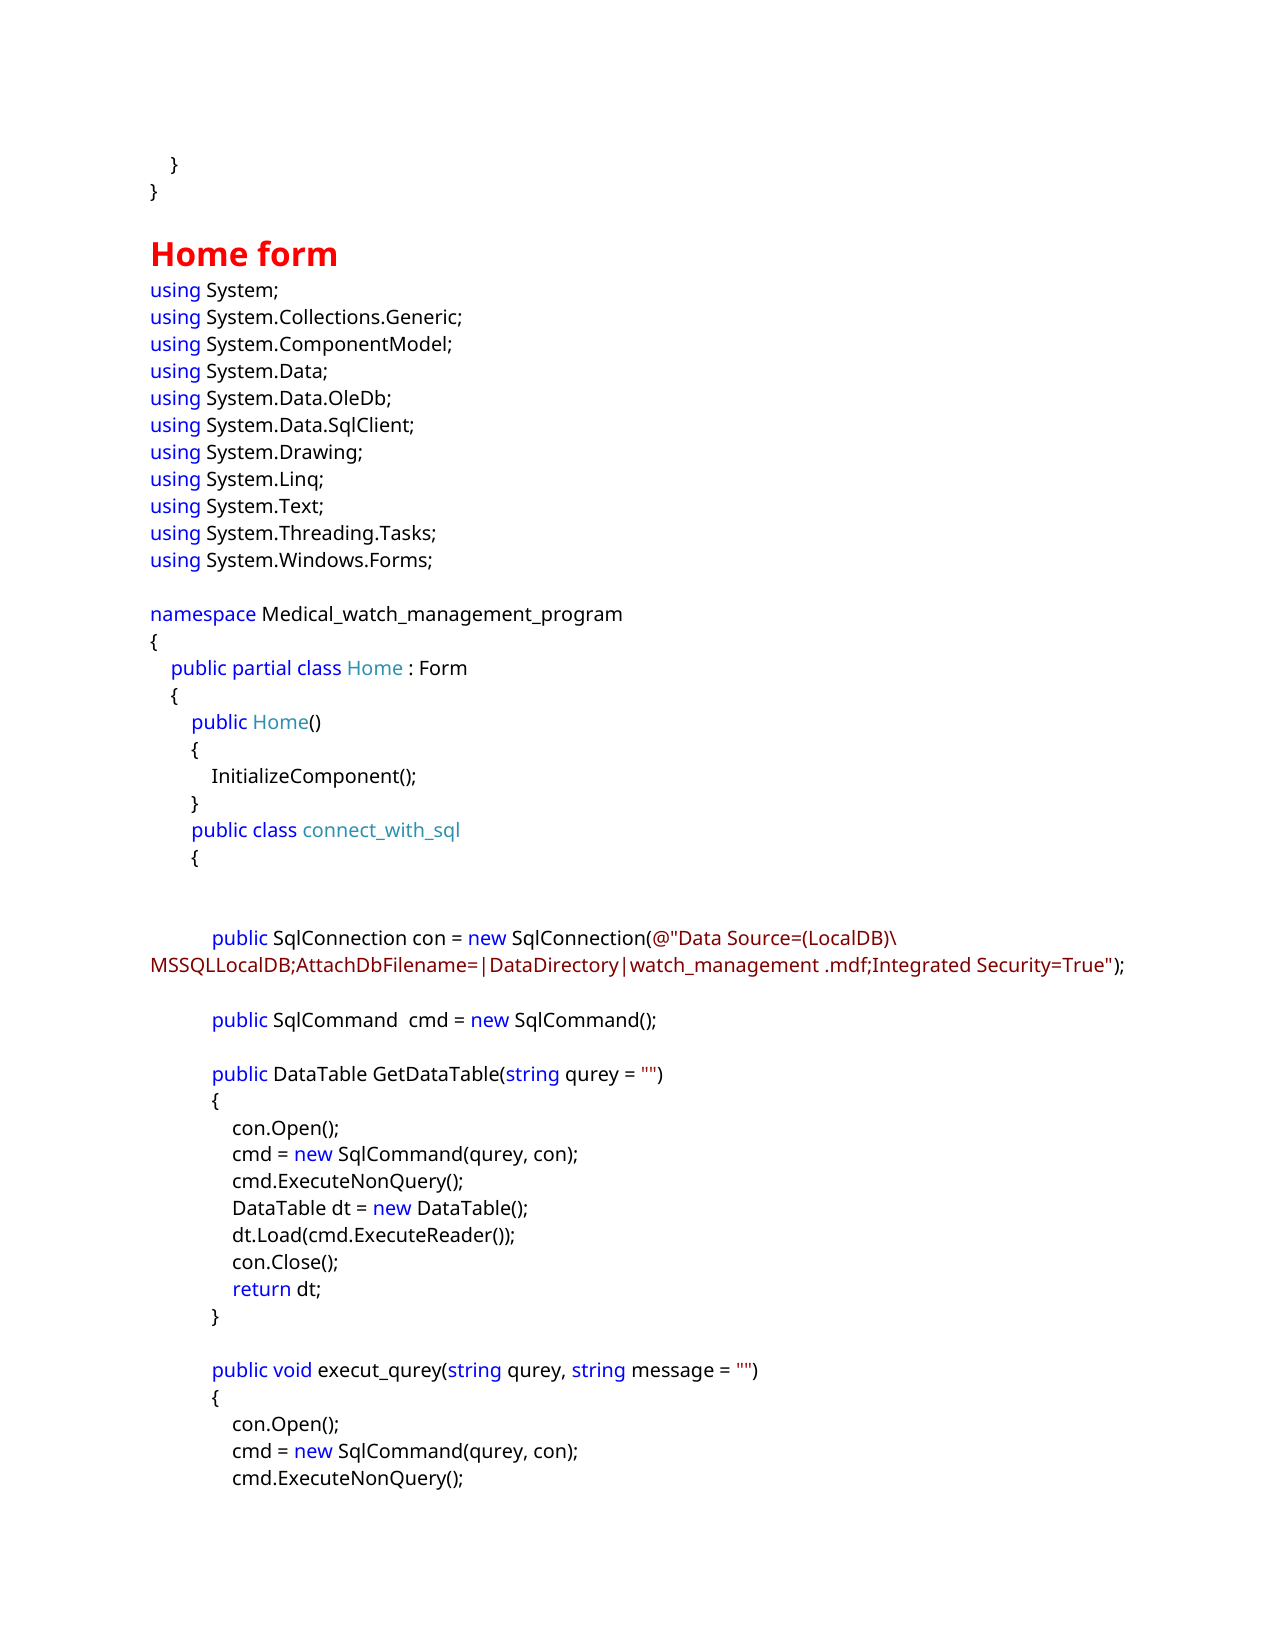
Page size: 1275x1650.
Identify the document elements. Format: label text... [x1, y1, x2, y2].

text public Home() [150, 708, 1125, 735]
text public SqlCommand cmd = new SqlCommand(); [150, 1006, 1125, 1033]
text } [150, 150, 1125, 177]
text InitializeComponent(); [150, 762, 1125, 789]
text using System.ComponentModel; [150, 330, 1125, 357]
text cmd.ExecuteNonQuery(); [150, 1168, 1125, 1195]
text using System.Data.OleDb; [150, 384, 1125, 411]
text cmd.ExecuteNonQuery(); [150, 1464, 1125, 1491]
text Home form [150, 231, 1125, 276]
text { [150, 681, 1125, 708]
text } [150, 177, 1125, 204]
text } [150, 789, 1125, 816]
text con.Open(); [150, 1114, 1125, 1141]
text using System.Data; [150, 357, 1125, 384]
text { [150, 1087, 1125, 1114]
text using System.Threading.Tasks; [150, 519, 1125, 546]
text using System.Data.SqlClient; [150, 411, 1125, 438]
text { [150, 1383, 1125, 1411]
text } [150, 1303, 1125, 1329]
text { [150, 843, 1125, 870]
text using System.Drawing; [150, 438, 1125, 465]
text dt.Load(cmd.ExecuteReader()); [150, 1222, 1125, 1249]
text { [150, 735, 1125, 762]
text using System.Linq; [150, 465, 1125, 492]
text using System.Windows.Forms; [150, 546, 1125, 573]
text public class connect_with_sql [150, 816, 1125, 843]
text con.Close(); [150, 1249, 1125, 1276]
text public DataTable GetDataTable(string qurey = "") [150, 1060, 1125, 1087]
text cmd = new SqlCommand(qurey, con); [150, 1141, 1125, 1168]
text using System; [150, 276, 1125, 303]
text DataTable dt = new DataTable(); [150, 1195, 1125, 1222]
text public partial class Home : Form [150, 654, 1125, 681]
text public SqlConnection con = new SqlConnection(@"Data Source=(LocalDB)\MSSQLLocalDB;AttachDbFilename=|DataDirectory|watch_management .mdf;Integrated Security=True"); [150, 924, 1125, 978]
text public void execut_qurey(string qurey, string message = "") [150, 1357, 1125, 1383]
text cmd = new SqlCommand(qurey, con); [150, 1437, 1125, 1464]
text return dt; [150, 1276, 1125, 1303]
text using System.Text; [150, 492, 1125, 519]
text using System.Collections.Generic; [150, 303, 1125, 330]
text namespace Medical_watch_management_program [150, 600, 1125, 627]
text con.Open(); [150, 1411, 1125, 1437]
text { [150, 627, 1125, 654]
